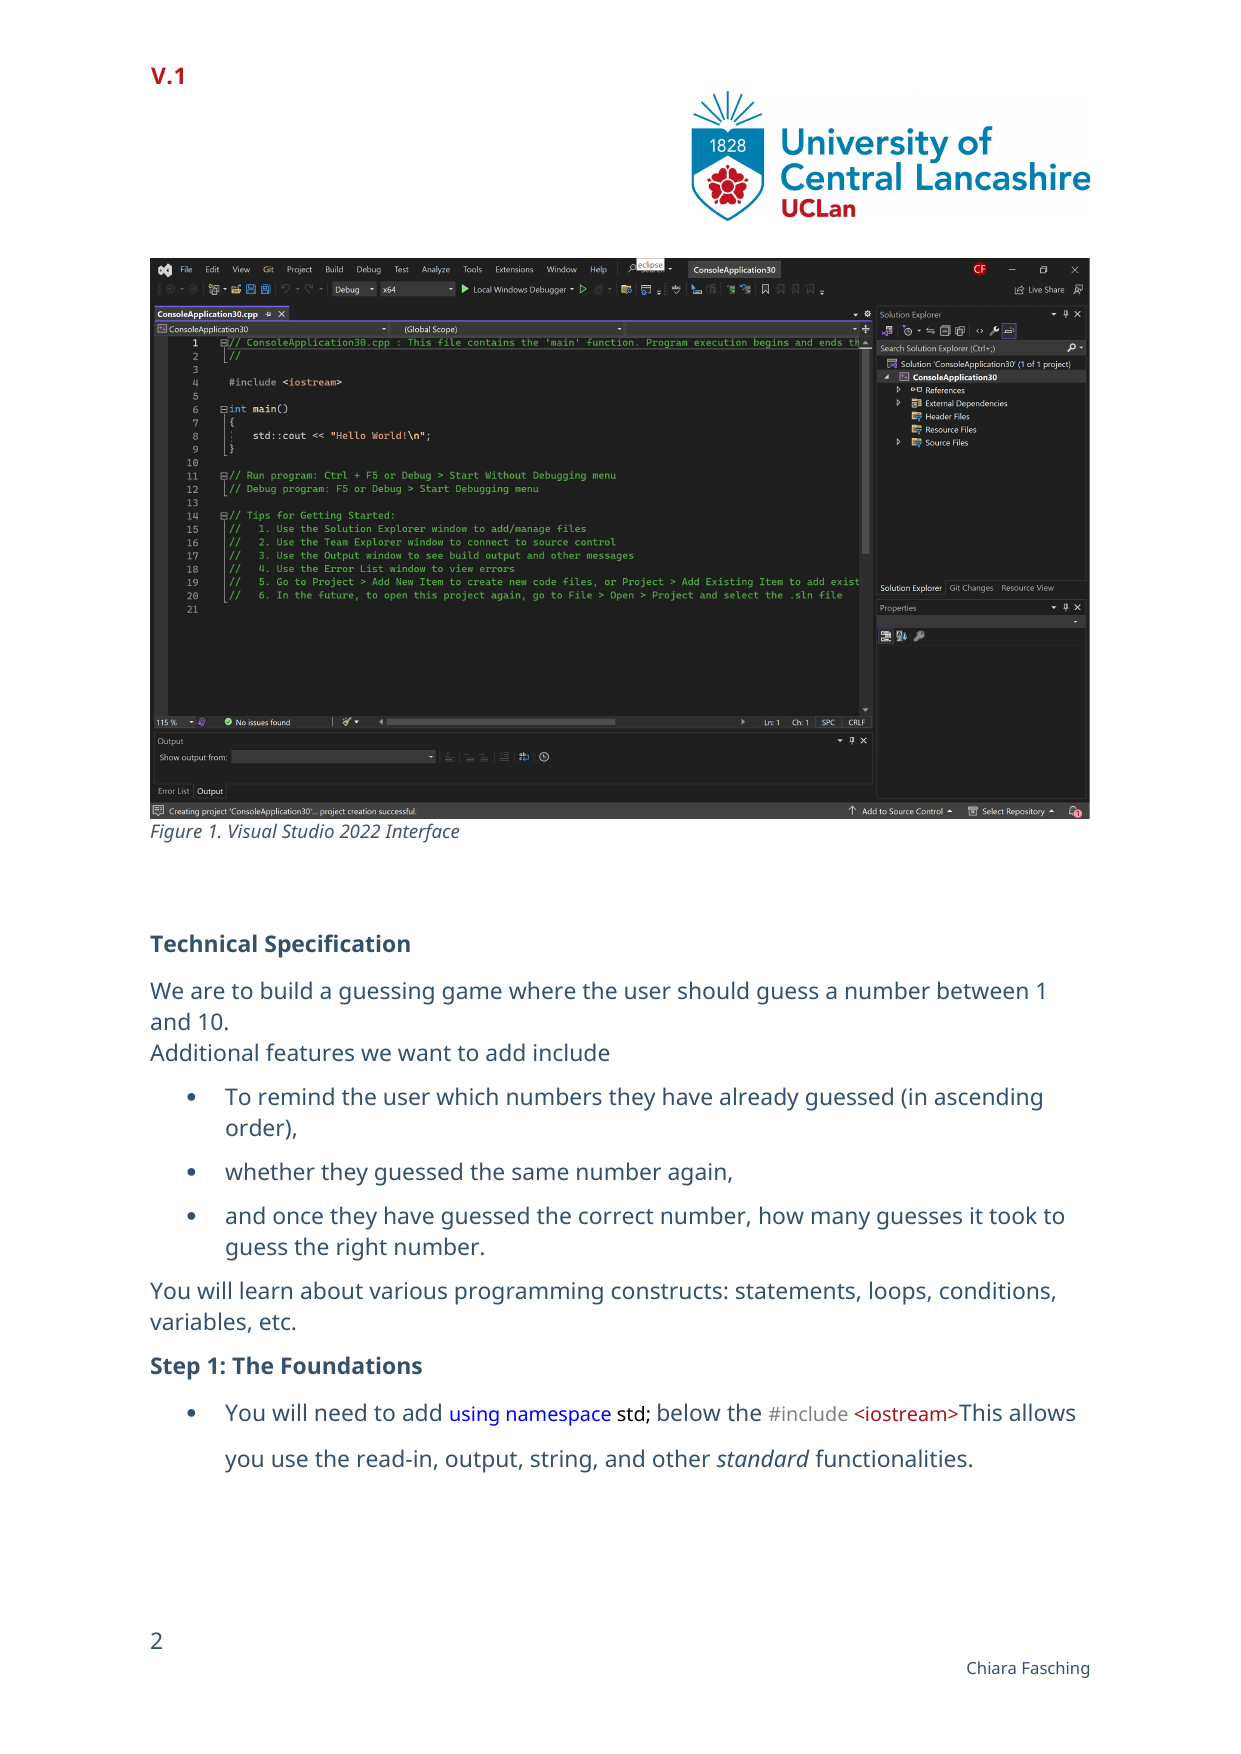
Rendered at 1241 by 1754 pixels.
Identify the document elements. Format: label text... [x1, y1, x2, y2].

list whether they guessed the same number again, [187, 1156, 1090, 1187]
text Step 1: The Foundations [150, 1349, 1090, 1381]
picture [150, 258, 1090, 819]
picture [691, 189, 725, 221]
list and once they have guessed the correct number, how many guesses it took to guess the right number. [187, 1199, 1090, 1262]
picture [691, 91, 1091, 221]
text You will learn about various programming constructs: statements, loops, conditions, variables, etc. [150, 1274, 1090, 1337]
list You will need to add using namespace std; below the #include <iostream>This allows you use the read-in, output, string, and other standard functionalities. [187, 1396, 1090, 1474]
text Technical Specification [150, 928, 1090, 959]
picture [694, 157, 761, 217]
text We are to build a guessing game where the user should guess a number between 1 and 10. Additional features we want to add include [150, 974, 1090, 1068]
list To remind the user which numbers they have already guessed (in ascending order), [187, 1081, 1090, 1143]
